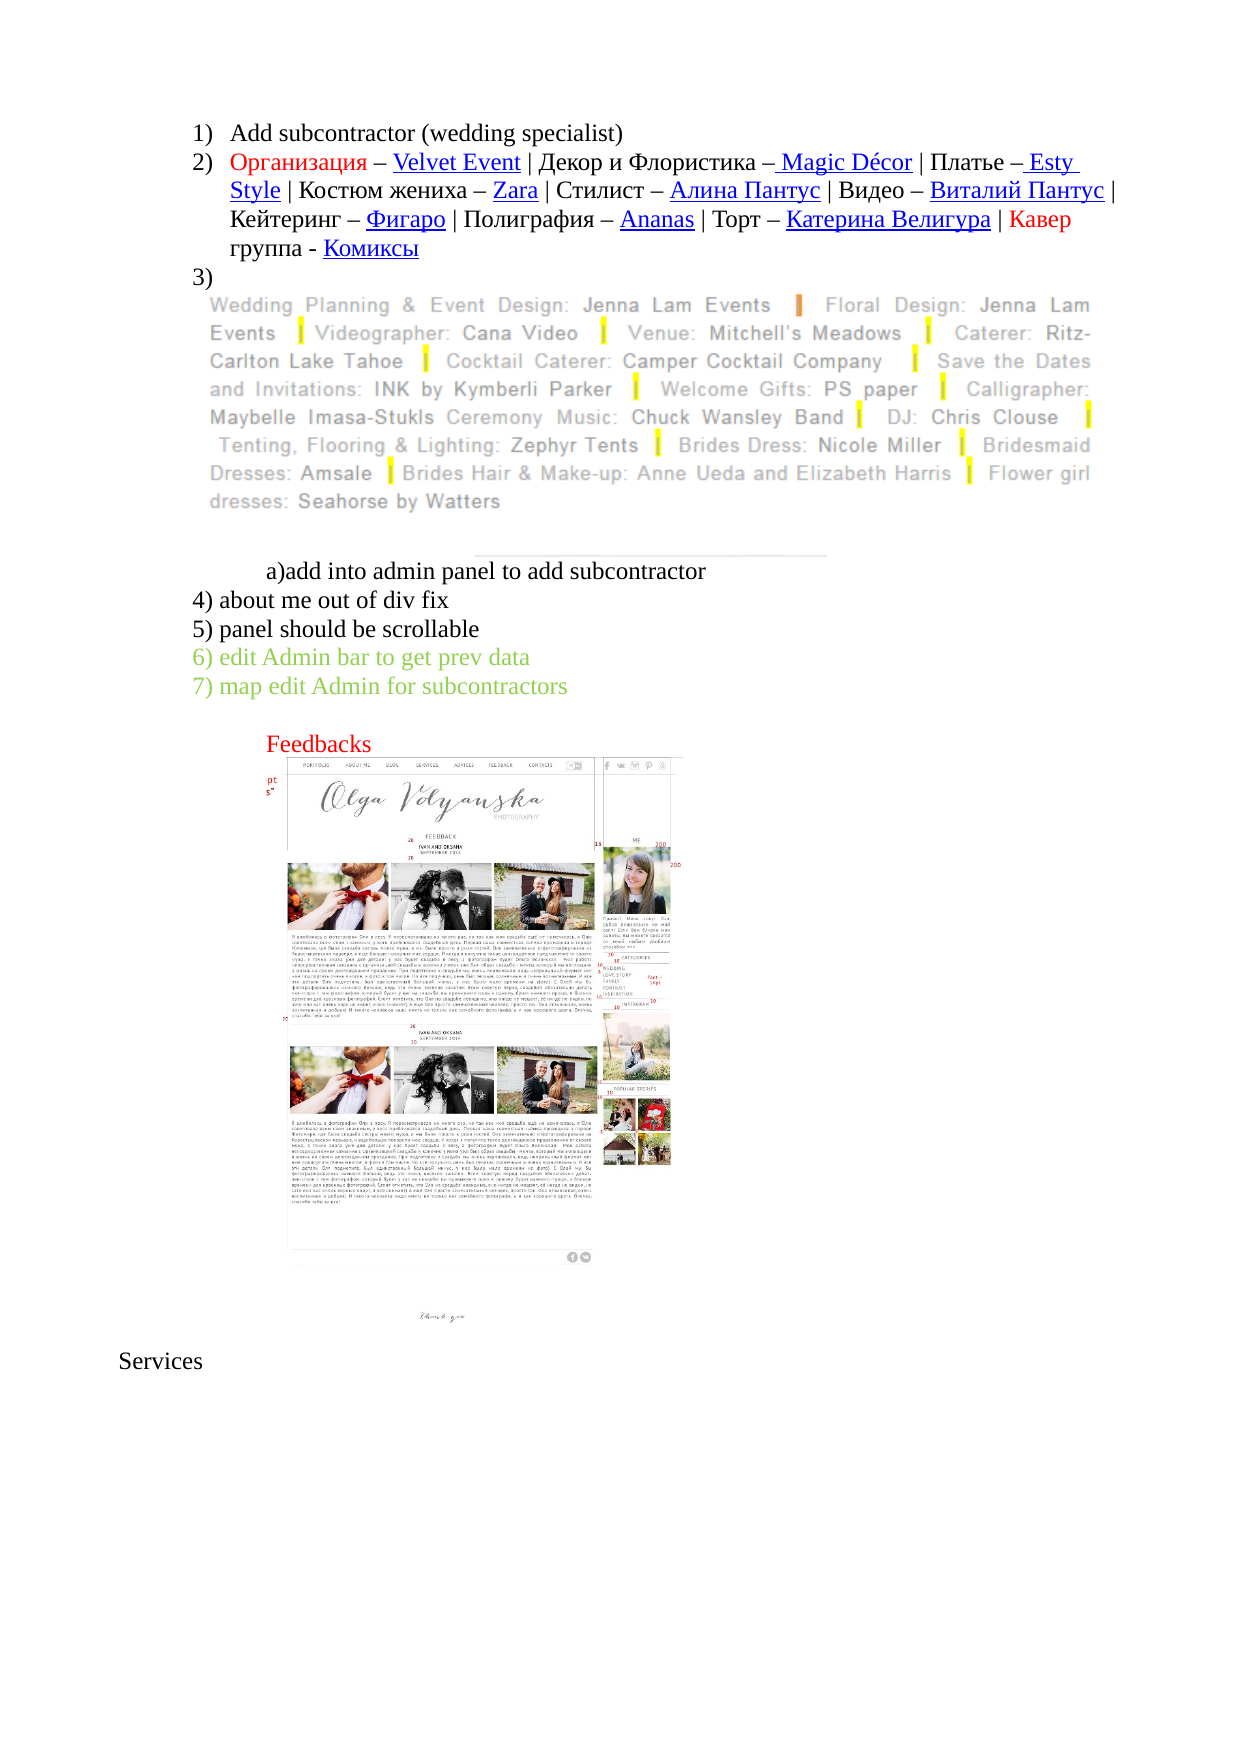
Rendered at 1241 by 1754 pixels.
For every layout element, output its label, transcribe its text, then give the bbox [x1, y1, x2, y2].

text Feedbacks [229, 729, 1122, 757]
text 6) edit Admin bar to get prev data [118, 642, 1122, 671]
text 7) map edit Admin for subcontractors [118, 671, 1122, 700]
text 4) about me out of div fix [118, 585, 1122, 614]
text Services [118, 1346, 1122, 1375]
list Add subcontractor (wedding specialist) [192, 118, 1122, 147]
text 5) panel should be scrollable [118, 614, 1122, 642]
picture [192, 290, 1196, 557]
text a)add into admin panel to add subcontractor [229, 557, 1122, 585]
list Организация – Velvet Event | Декор и Флористика – Magic Décor | Платье – Esty Style | Костюм жениха – Zara | Стилист – Алина Пантус | Видео – Виталий Пантус | Кейтеринг – Фигаро | Полиграфия – Ananas | Торт – Катерина Велигура | Кавер группа - Комиксы [192, 147, 1122, 262]
picture [265, 757, 688, 1346]
